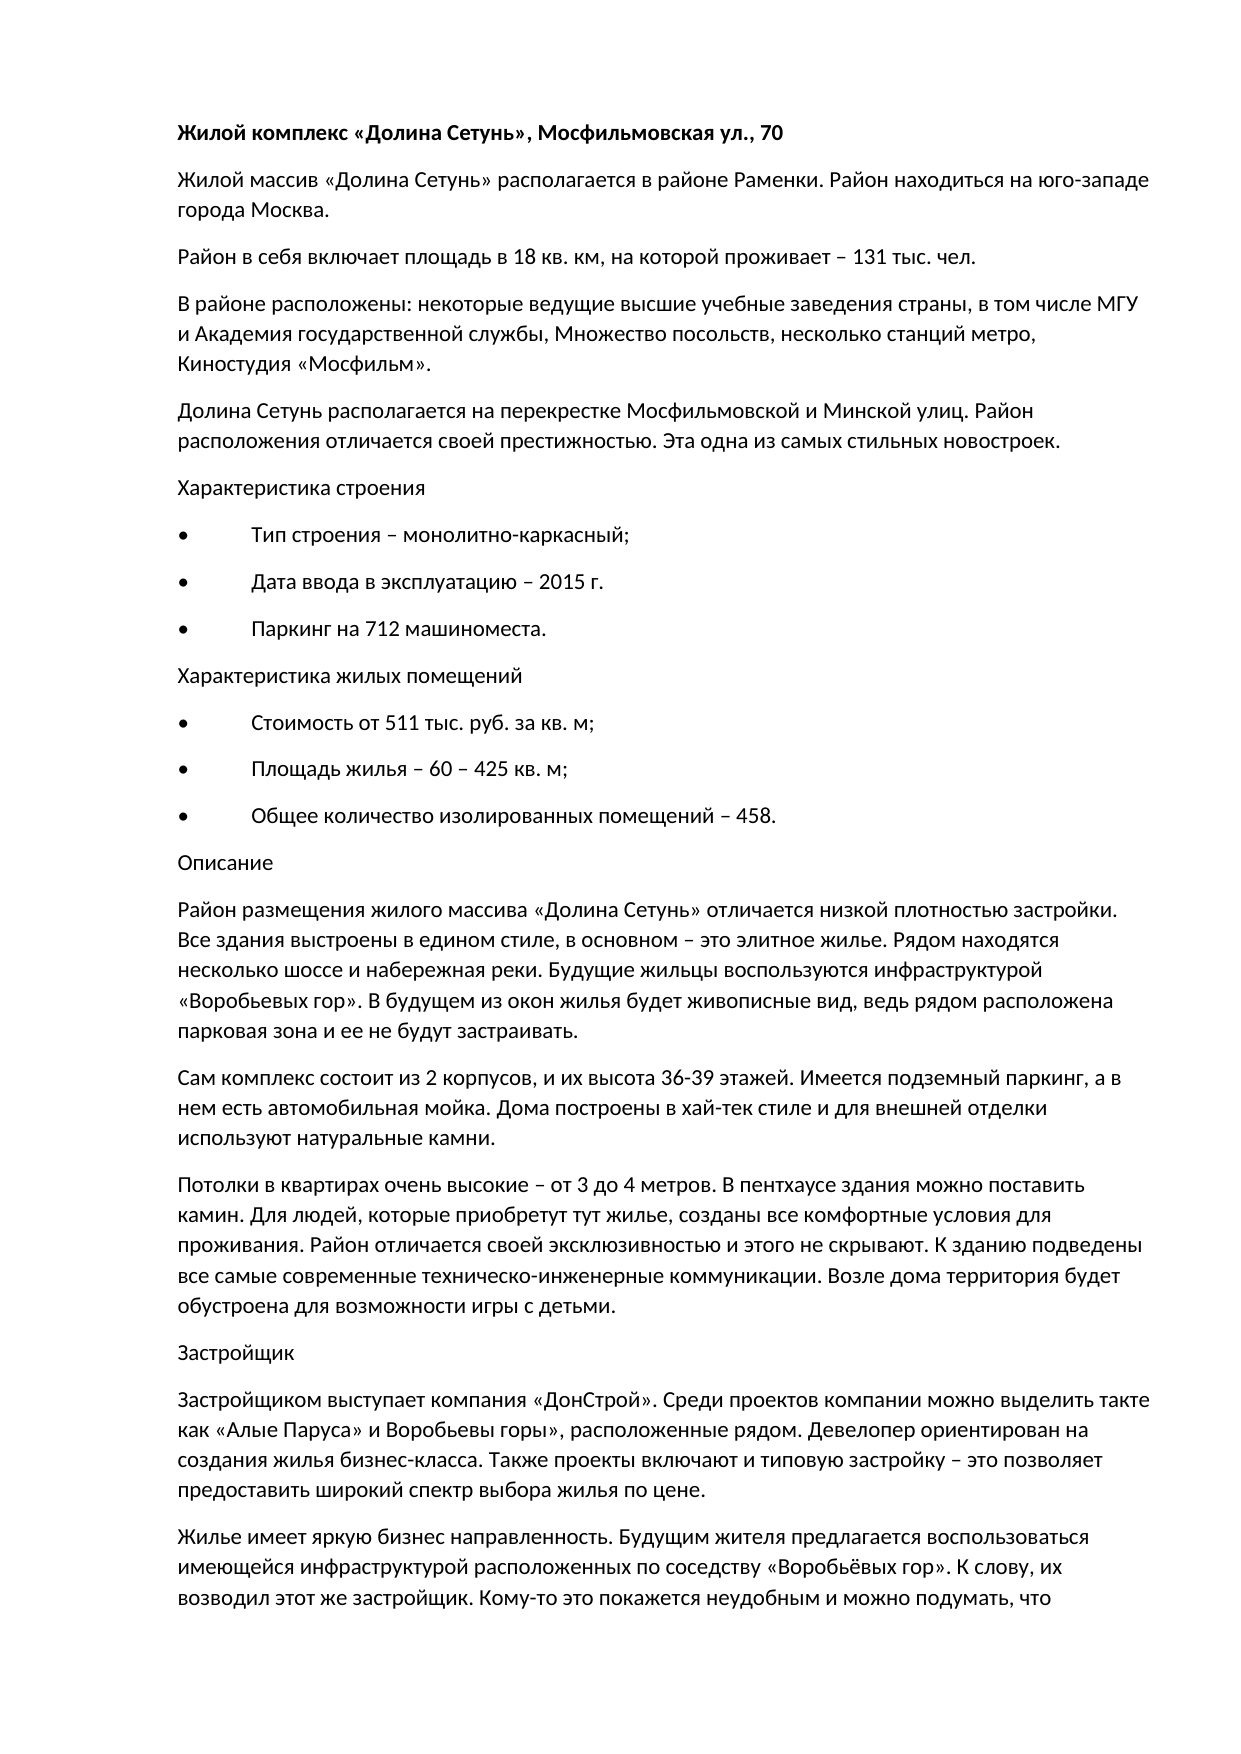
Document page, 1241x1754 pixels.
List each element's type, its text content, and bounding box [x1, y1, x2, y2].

text • Паркинг на 712 машиноместа. [177, 614, 1152, 642]
text Жилой массив «Долина Сетунь» располагается в районе Раменки. Район находиться на юго-западе города Москва. [177, 165, 1152, 223]
text Долина Сетунь располагается на перекрестке Мосфильмовской и Минской улиц. Район расположения отличается своей престижностью. Эта одна из самых стильных новостроек. [177, 396, 1152, 454]
text • Общее количество изолированных помещений – 458. [177, 801, 1152, 829]
text Потолки в квартирах очень высокие – от 3 до 4 метров. В пентхаусе здания можно поставить камин. Для людей, которые приобретут тут жилье, созданы все комфортные условия для проживания. Район отличается своей эксклюзивностью и этого не скрывают. К зданию подведены все самые современные техническо-инженерные коммуникации. Возле дома территория будет обустроена для возможности игры с детьми. [177, 1170, 1152, 1319]
text Характеристика строения [177, 473, 1152, 501]
text Застройщиком выступает компания «ДонСтрой». Среди проектов компании можно выделить такте как «Алые Паруса» и Воробьевы горы», расположенные рядом. Девелопер ориентирован на создания жилья бизнес-класса. Также проекты включают и типовую застройку – это позволяет предоставить широкий спектр выбора жилья по цене. [177, 1385, 1152, 1503]
text • Площадь жилья – 60 – 425 кв. м; [177, 754, 1152, 783]
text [177, 1522, 1152, 1611]
text Характеристика жилых помещений [177, 661, 1152, 689]
text • Тип строения – монолитно-каркасный; [177, 520, 1152, 548]
text В районе расположены: некоторые ведущие высшие учебные заведения страны, в том числе МГУ и Академия государственной службы, Множество посольств, несколько станций метро, Киностудия «Мосфильм». [177, 289, 1152, 377]
text Застройщик [177, 1338, 1152, 1366]
text • Дата ввода в эксплуатацию – 2015 г. [177, 567, 1152, 595]
text Сам комплекс состоит из 2 корпусов, и их высота 36-39 этажей. Имеется подземный паркинг, а в нем есть автомобильная мойка. Дома построены в хай-тек стиле и для внешней отделки используют натуральные камни. [177, 1063, 1152, 1151]
text • Стоимость от 511 тыс. руб. за кв. м; [177, 708, 1152, 736]
text Описание [177, 848, 1152, 876]
text Район размещения жилого массива «Долина Сетунь» отличается низкой плотностью застройки. Все здания выстроены в едином стиле, в основном – это элитное жилье. Рядом находятся несколько шоссе и набережная реки. Будущие жильцы воспользуются инфраструктурой «Воробьевых гор». В будущем из окон жилья будет живописные вид, ведь рядом расположена парковая зона и ее не будут застраивать. [177, 895, 1152, 1044]
text Жилой комплекс «Долина Сетунь», Мосфильмовская ул., 70 [177, 118, 1152, 146]
text Район в себя включает площадь в 18 кв. км, на которой проживает – 131 тыс. чел. [177, 242, 1152, 270]
